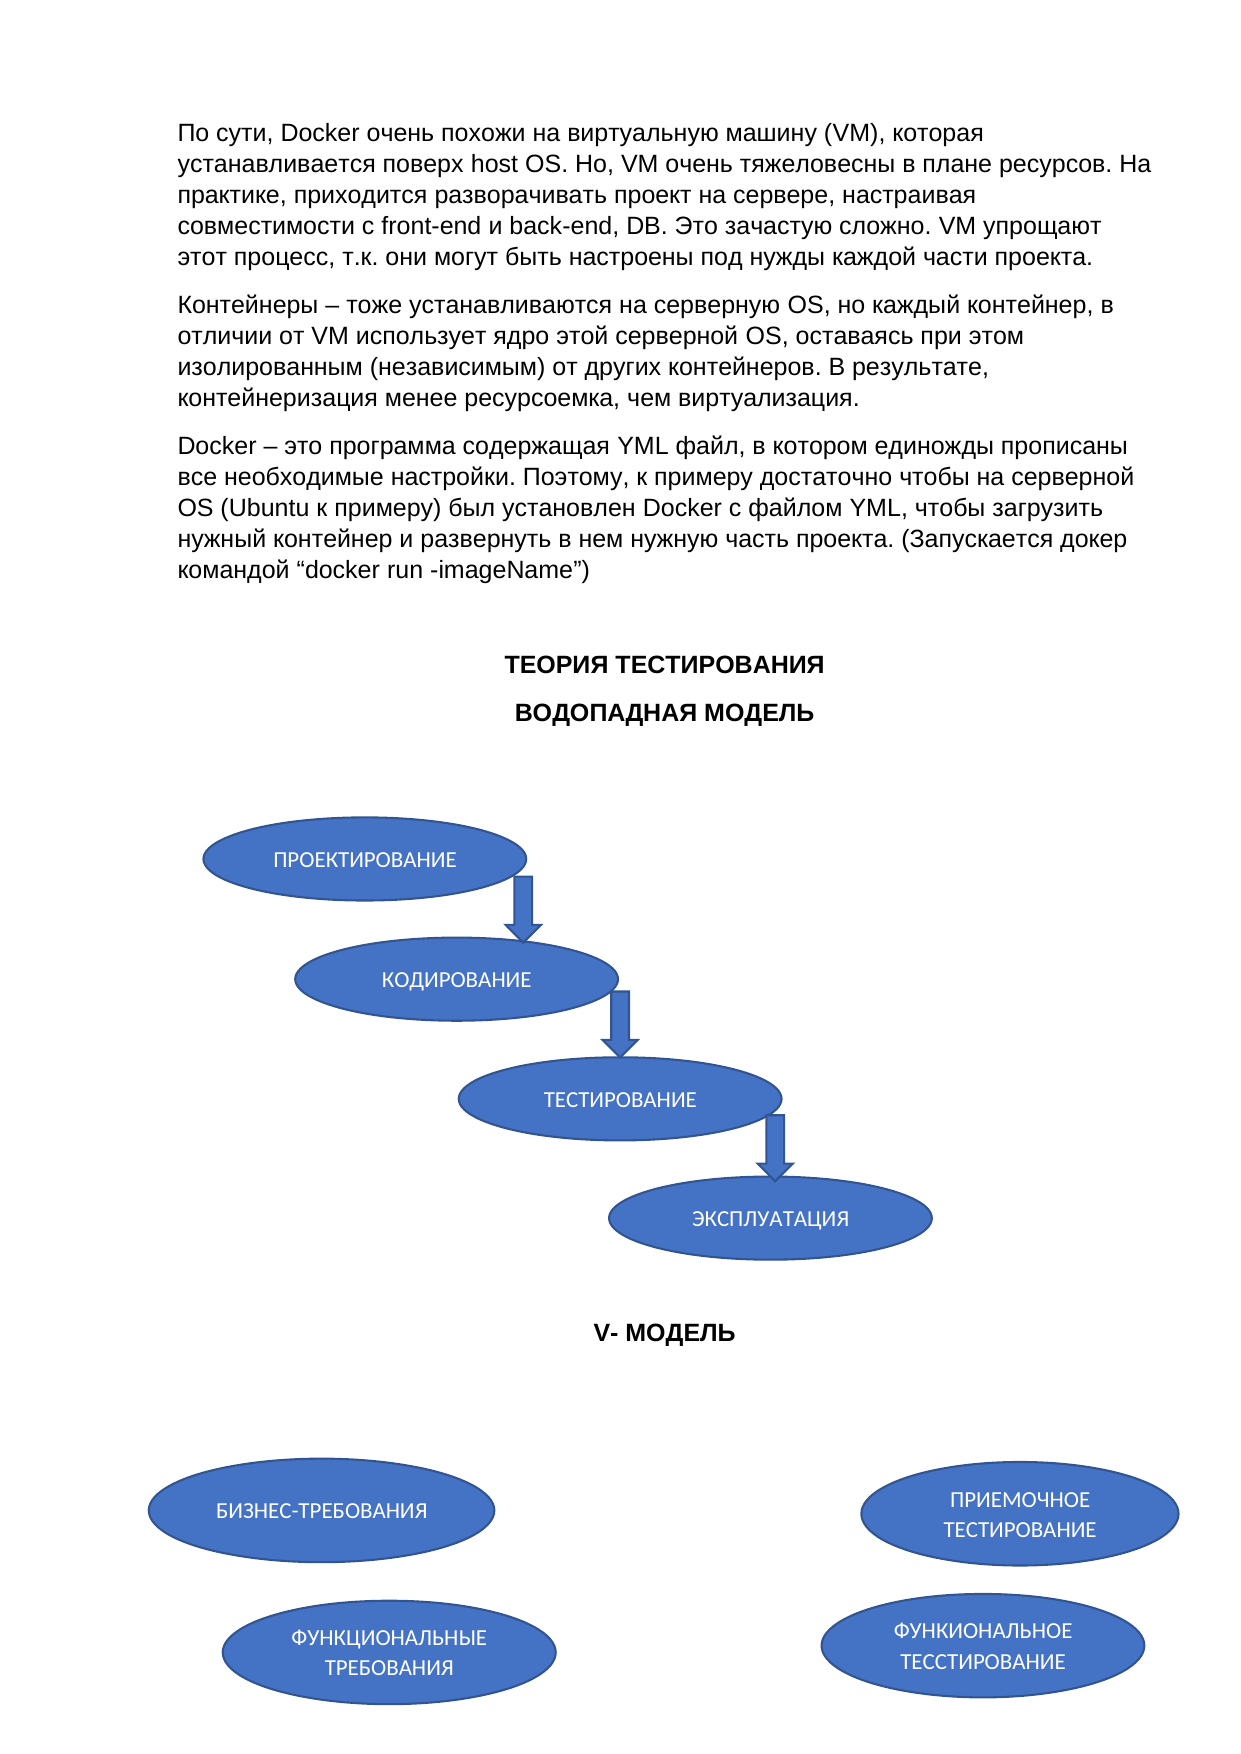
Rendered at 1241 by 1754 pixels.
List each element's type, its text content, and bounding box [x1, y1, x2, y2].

text Контейнеры – тоже устанавливаются на серверную OS, но каждый контейнер, в отличии от VM использует ядро этой серверной OS, оставаясь при этом изолированным (независимым) от других контейнеров. В результате, контейнеризация менее ресурсоемка, чем виртуализация. [177, 290, 1152, 412]
text ТЕОРИЯ ТЕСТИРОВАНИЯ [177, 650, 1152, 679]
text По сути, Docker очень похожи на виртуальную машину (VM), которая устанавливается поверх host OS. Но, VM очень тяжеловесны в плане ресурсов. На практике, приходится разворачивать проект на сервере, настраивая совместимости с front-end и back-end, DB. Это зачастую сложно. VM упрощают этот процесс, т.к. они могут быть настроены под нужды каждой части проекта. [177, 118, 1152, 271]
text Docker – это программа содержащая YML файл, в котором единожды прописаны все необходимые настройки. Поэтому, к примеру достаточно чтобы на серверной OS (Ubuntu к примеру) был установлен Docker с файлом YML, чтобы загрузить нужный контейнер и развернуть в нем нужную часть проекта. (Запускается докер командой “docker run -imageName”) [177, 431, 1152, 584]
text V- МОДЕЛЬ [177, 1318, 1152, 1347]
text ВОДОПАДНАЯ МОДЕЛЬ [177, 698, 1152, 727]
